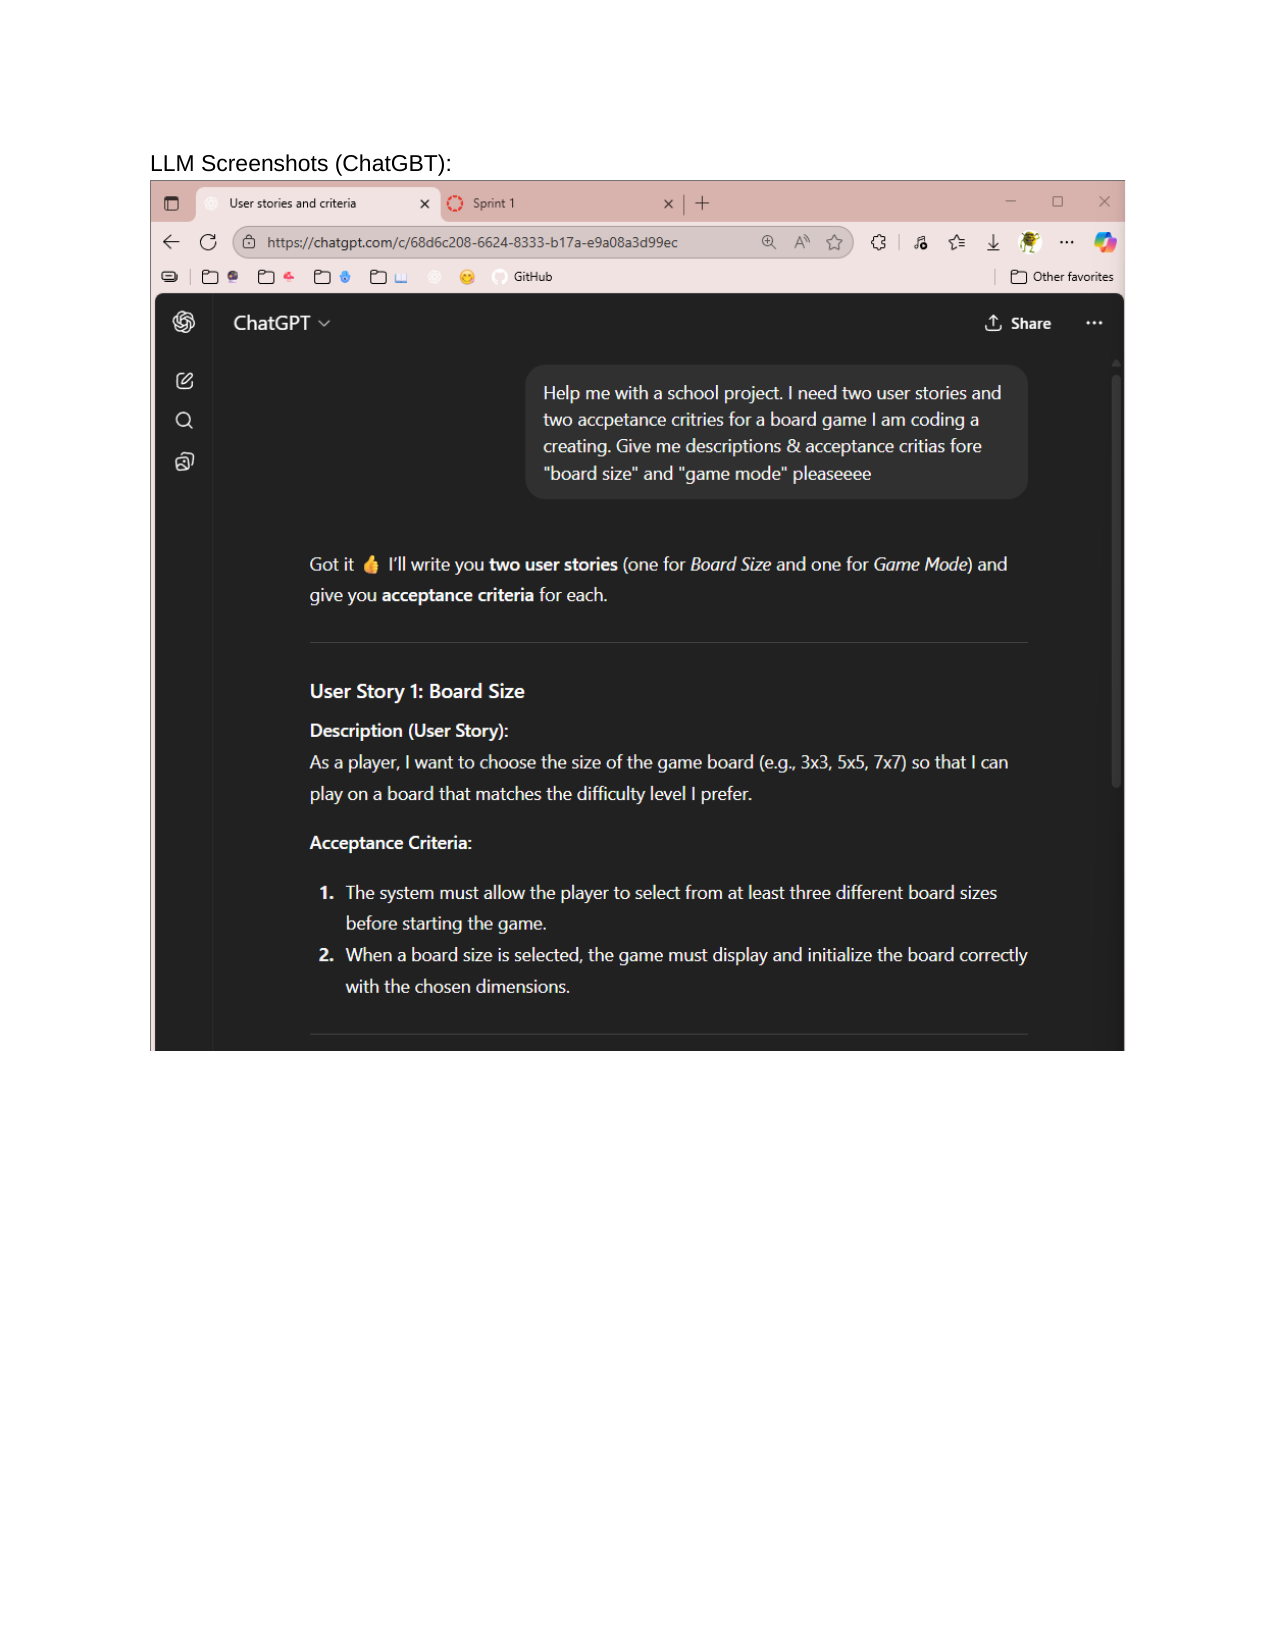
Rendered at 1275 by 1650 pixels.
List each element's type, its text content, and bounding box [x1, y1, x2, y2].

text LLM Screenshots (ChatGBT): [150, 150, 1125, 180]
picture [150, 180, 1125, 1051]
